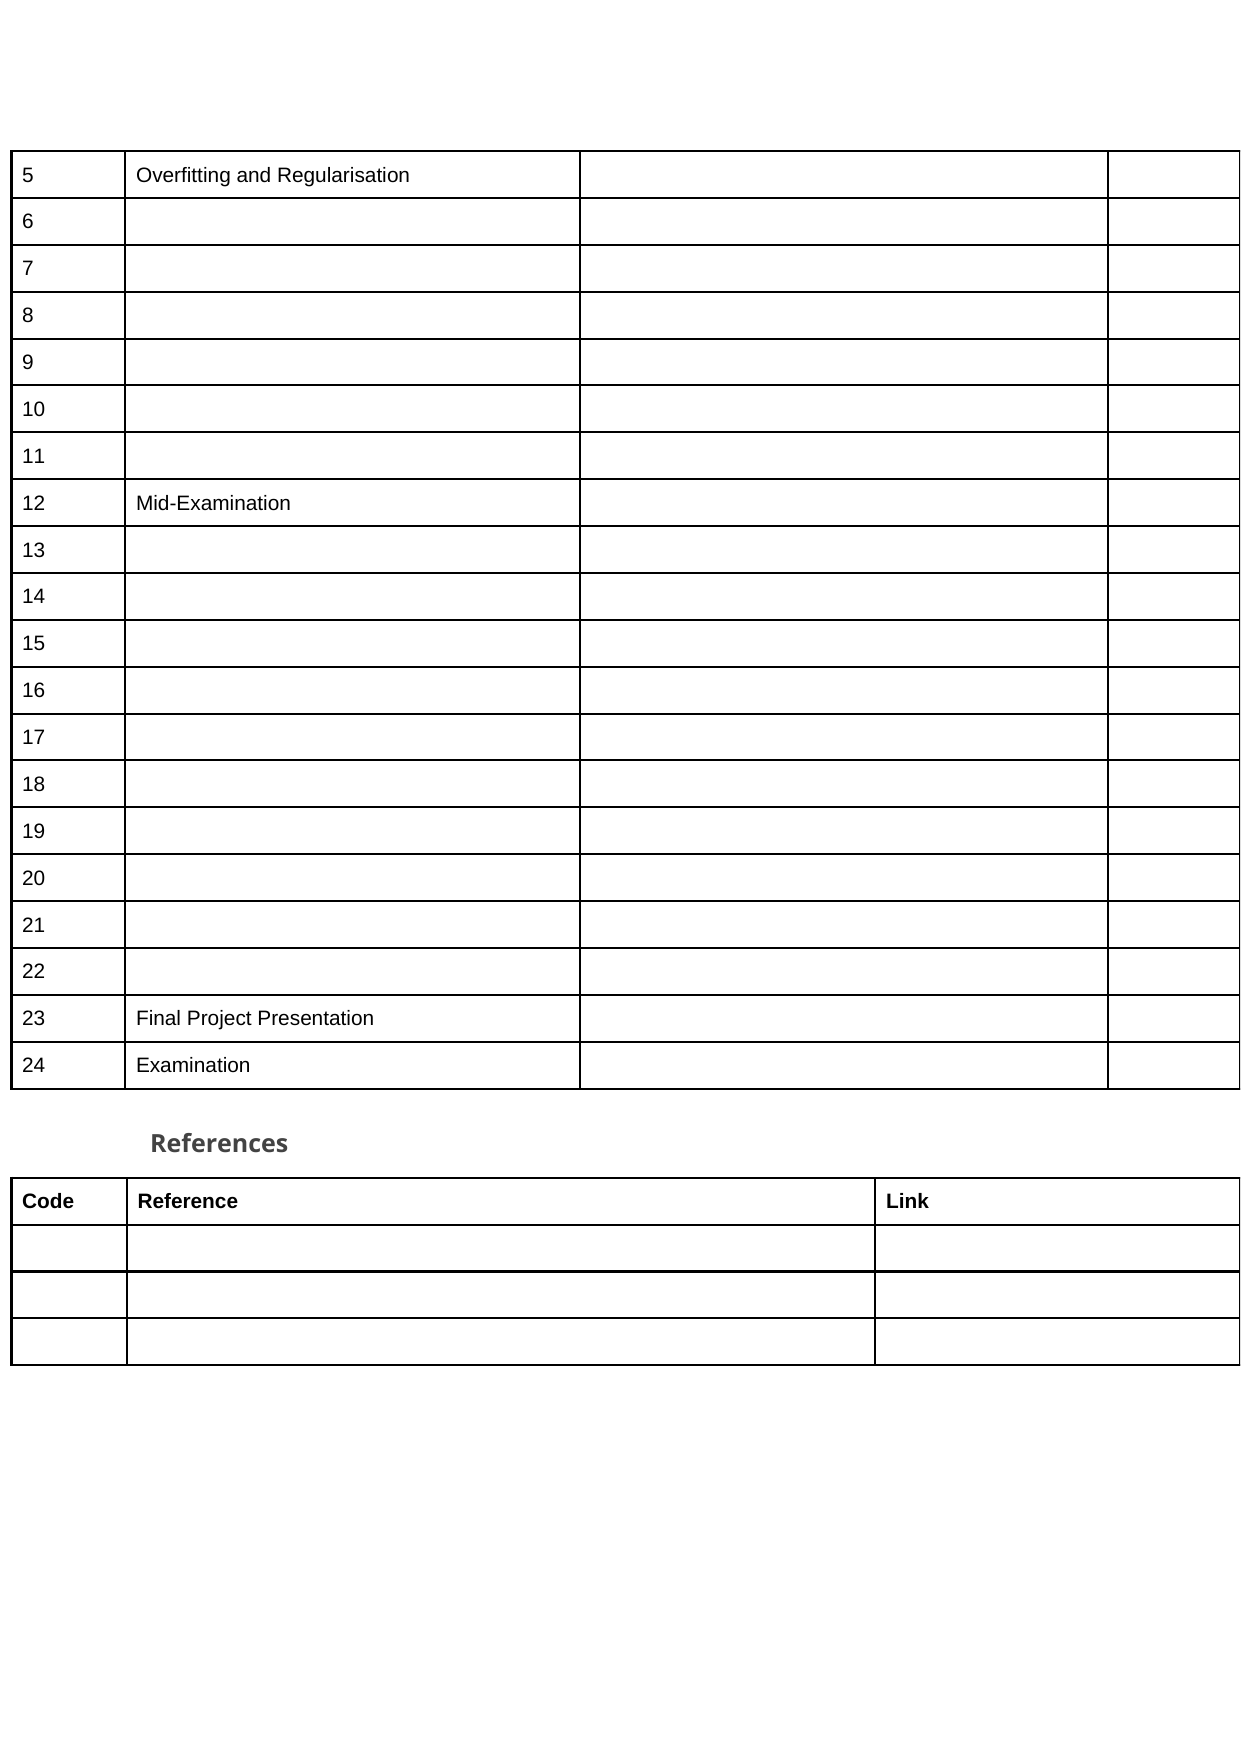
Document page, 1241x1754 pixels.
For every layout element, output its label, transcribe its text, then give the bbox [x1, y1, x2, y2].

table_cell [128, 1319, 874, 1364]
table_cell [128, 1273, 874, 1317]
table_cell [581, 199, 1107, 244]
table_cell [1109, 996, 1239, 1041]
table_cell Examination [126, 1043, 579, 1087]
table_cell [1109, 1043, 1239, 1087]
table_cell [1109, 480, 1239, 525]
table_cell [126, 715, 579, 759]
table_cell [581, 996, 1107, 1041]
table_cell 6 [13, 199, 124, 244]
table_cell [581, 386, 1107, 431]
table_cell 17 [13, 715, 124, 759]
table_cell [1109, 340, 1239, 384]
table_cell [1109, 433, 1239, 478]
table_cell Overfitting and Regularisation [126, 152, 579, 197]
subtitle References [150, 1126, 1090, 1159]
table_cell Final Project Presentation [126, 996, 579, 1041]
table_cell [128, 1226, 874, 1270]
table_cell [581, 433, 1107, 478]
table_cell [1109, 761, 1239, 806]
table_cell [581, 527, 1107, 572]
table_cell [126, 808, 579, 853]
table_cell 13 [13, 527, 124, 572]
table_cell [1109, 808, 1239, 853]
table_cell 24 [13, 1043, 124, 1087]
table_header Reference [128, 1179, 874, 1223]
table_cell [581, 293, 1107, 337]
table_cell [581, 761, 1107, 806]
table_cell [126, 902, 579, 947]
table_cell [581, 574, 1107, 619]
table_cell [126, 246, 579, 291]
table_cell [581, 340, 1107, 384]
table_cell [1109, 949, 1239, 994]
table_cell [13, 1319, 126, 1364]
table_cell [13, 1273, 126, 1317]
table_cell [126, 386, 579, 431]
table_cell [13, 1226, 126, 1270]
table_cell 9 [13, 340, 124, 384]
table_cell 12 [13, 480, 124, 525]
table_cell 20 [13, 855, 124, 900]
table_cell [126, 949, 579, 994]
table_cell 8 [13, 293, 124, 337]
table_cell [126, 621, 579, 666]
table_cell [581, 855, 1107, 900]
table_cell [1109, 386, 1239, 431]
table_cell 23 [13, 996, 124, 1041]
table_cell [1109, 293, 1239, 337]
table_cell [1109, 199, 1239, 244]
table_cell [1109, 246, 1239, 291]
table_cell [126, 855, 579, 900]
table_cell 10 [13, 386, 124, 431]
table_cell [581, 668, 1107, 712]
table_cell [1109, 902, 1239, 947]
table_cell [1109, 621, 1239, 666]
table_cell [1109, 715, 1239, 759]
table_cell [581, 949, 1107, 994]
table_cell [581, 1043, 1107, 1087]
table_cell 5 [13, 152, 124, 197]
table_cell [581, 808, 1107, 853]
table_cell 14 [13, 574, 124, 619]
table_cell [126, 574, 579, 619]
table_cell [581, 152, 1107, 197]
table_cell 22 [13, 949, 124, 994]
table_cell [126, 433, 579, 478]
table_cell 7 [13, 246, 124, 291]
table_cell 15 [13, 621, 124, 666]
table_cell [126, 293, 579, 337]
table_cell [1109, 574, 1239, 619]
table_cell 16 [13, 668, 124, 712]
table_cell [1109, 527, 1239, 572]
table_cell [581, 902, 1107, 947]
table_header Code [13, 1179, 126, 1223]
table_cell 11 [13, 433, 124, 478]
table_cell [1109, 668, 1239, 712]
table_cell [876, 1273, 1239, 1317]
table_cell [1109, 152, 1239, 197]
table_cell [1109, 855, 1239, 900]
table_cell Mid-Examination [126, 480, 579, 525]
table_cell [126, 527, 579, 572]
table_cell [126, 761, 579, 806]
table_cell [876, 1226, 1239, 1270]
table_cell [126, 340, 579, 384]
table_cell [581, 480, 1107, 525]
table_cell [126, 668, 579, 712]
table_cell 19 [13, 808, 124, 853]
table_cell 21 [13, 902, 124, 947]
table_header Link [876, 1179, 1239, 1223]
table_cell [581, 246, 1107, 291]
table_cell [126, 199, 579, 244]
table_cell [876, 1319, 1239, 1364]
table_cell [581, 715, 1107, 759]
table_cell [581, 621, 1107, 666]
table_cell 18 [13, 761, 124, 806]
